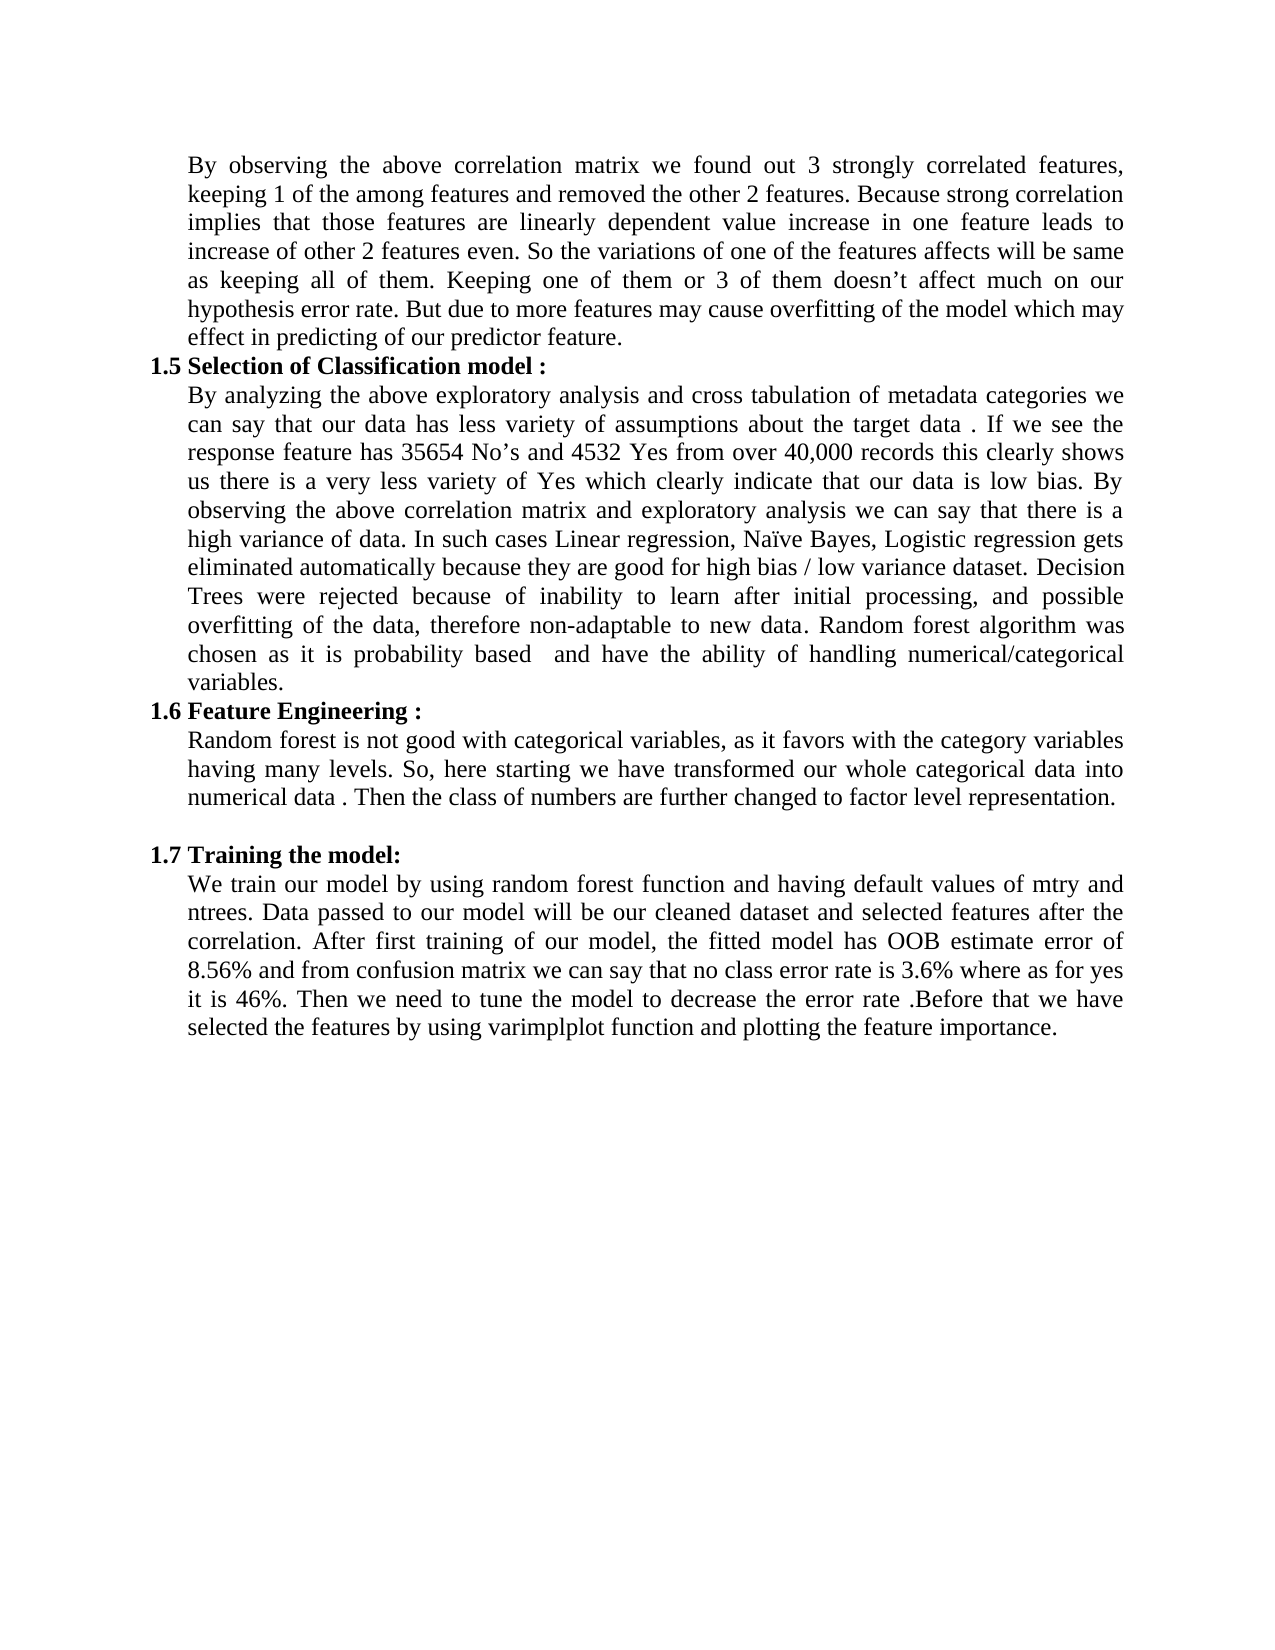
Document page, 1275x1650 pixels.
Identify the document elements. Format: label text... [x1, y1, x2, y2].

list We train our model by using random forest function and having default values of mtry and ntrees. Data passed to our model will be our cleaned dataset and selected features after the correlation. After first training of our model, the fitted model has OOB estimate error of 8.56% and from confusion matrix we can say that no class error rate is 3.6% where as for yes it is 46%. Then we need to tune the model to decrease the error rate .Before that we have selected the features by using varimplplot function and plotting the feature importance. [187, 869, 1125, 1041]
list By observing the above correlation matrix we found out 3 strongly correlated features, keeping 1 of the among features and removed the other 2 features. Because strong correlation implies that those features are linearly dependent value increase in one feature leads to increase of other 2 features even. So the variations of one of the features affects will be same as keeping all of them. Keeping one of them or 3 of them doesn’t affect much on our hypothesis error rate. But due to more features may cause overfitting of the model which may effect in predicting of our predictor feature. [187, 150, 1125, 351]
list Feature Engineering : [150, 696, 1125, 725]
list By analyzing the above exploratory analysis and cross tabulation of metadata categories we can say that our data has less variety of assumptions about the target data . If we see the response feature has 35654 No’s and 4532 Yes from over 40,000 records this clearly shows us there is a very less variety of Yes which clearly indicate that our data is low bias. By observing the above correlation matrix and exploratory analysis we can say that there is a high variance of data. In such cases Linear regression, Naïve Bayes, Logistic regression gets eliminated automatically because they are good for high bias / low variance dataset. Decision Trees were rejected because of inability to learn after initial processing, and possible overfitting of the data, therefore non-adaptable to new data. Random forest algorithm was chosen as it is probability based and have the ability of handling numerical/categorical variables. [187, 380, 1125, 696]
list Random forest is not good with categorical variables, as it favors with the category variables having many levels. So, here starting we have transformed our whole categorical data into numerical data . Then the class of numbers are further changed to factor level representation. [187, 725, 1125, 811]
list Selection of Classification model : [150, 351, 1125, 380]
list Training the model: [150, 840, 1125, 869]
